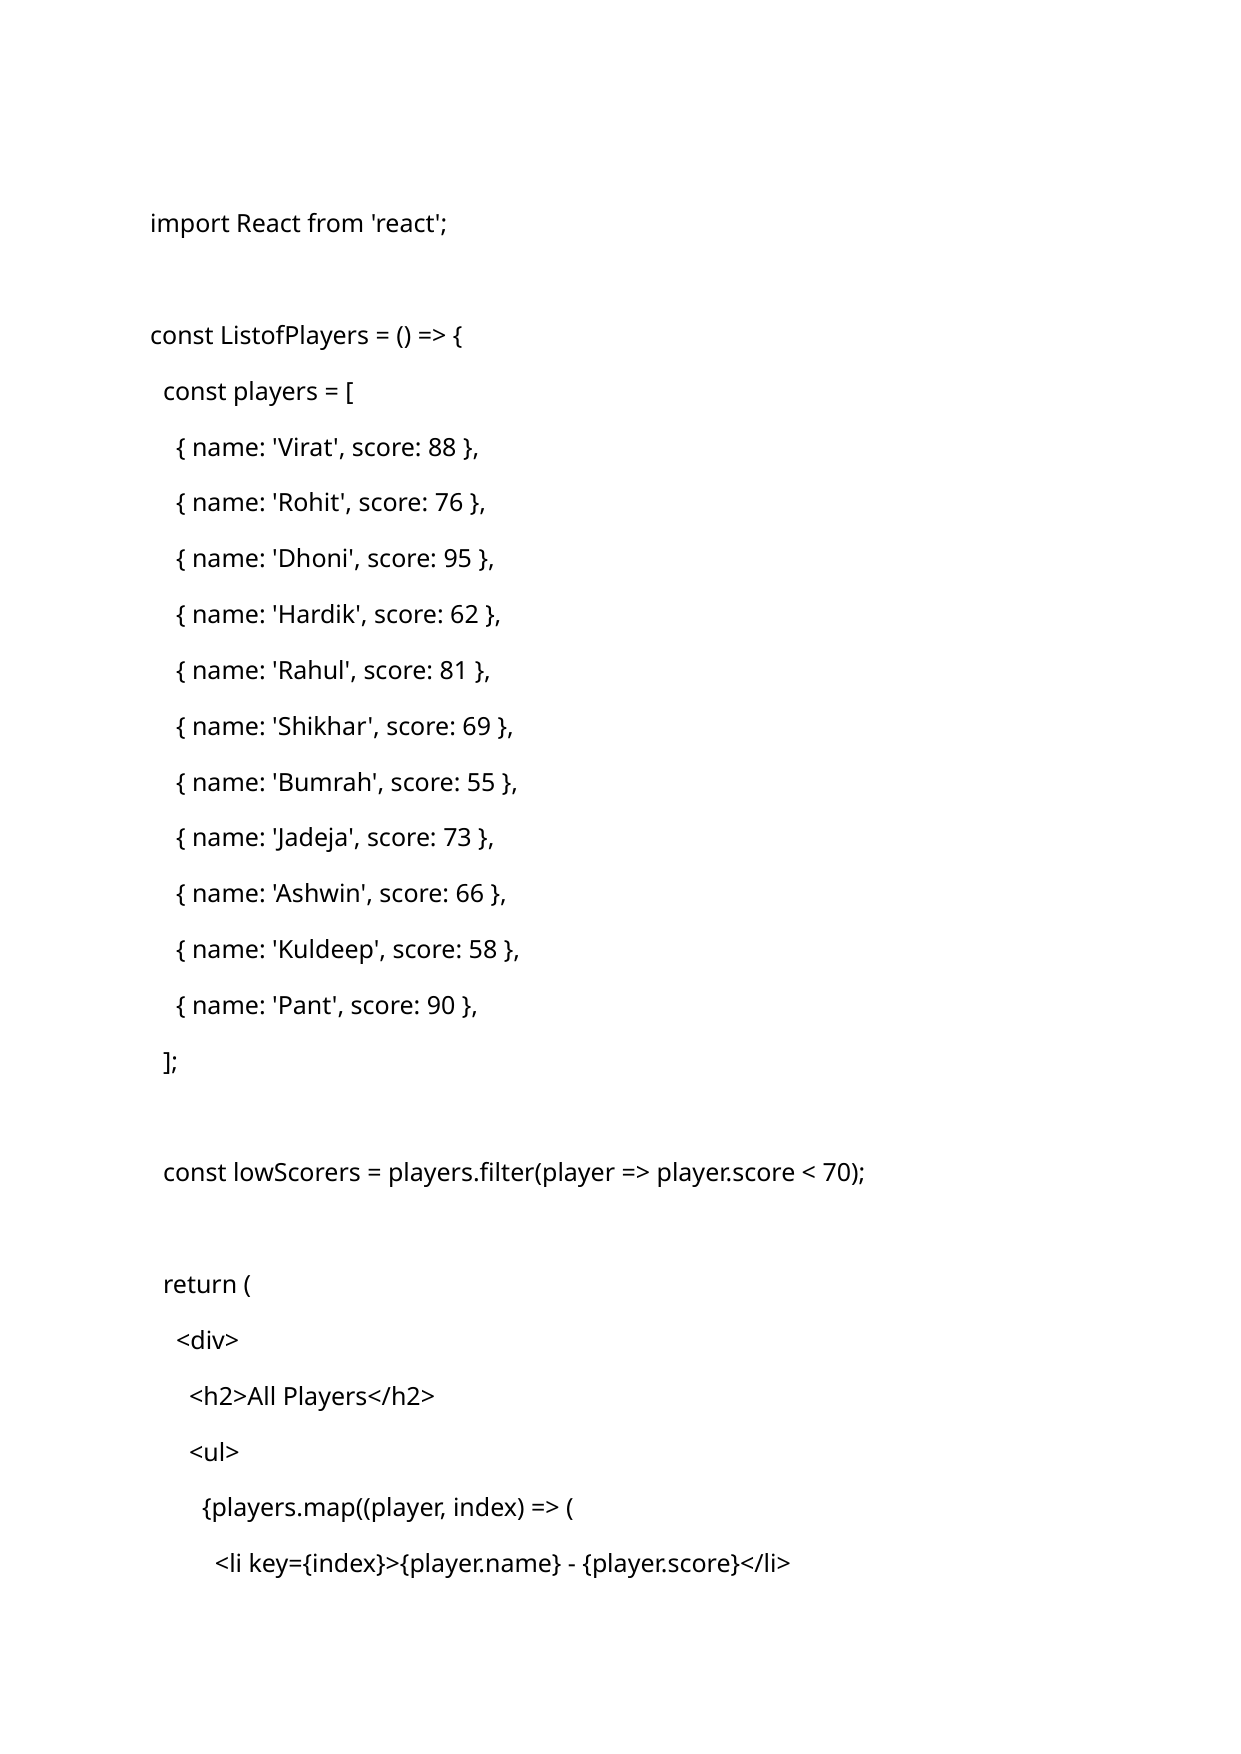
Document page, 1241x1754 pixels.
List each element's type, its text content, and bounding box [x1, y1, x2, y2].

text <div> [150, 1322, 1090, 1357]
text import React from 'react'; [150, 206, 1090, 240]
text {players.map((player, index) => ( [150, 1490, 1090, 1524]
text <ul> [150, 1434, 1090, 1468]
text const ListofPlayers = () => { [150, 317, 1090, 352]
text return ( [150, 1267, 1090, 1301]
text { name: 'Dhoni', score: 95 }, [150, 541, 1090, 575]
text { name: 'Rahul', score: 81 }, [150, 652, 1090, 687]
text { name: 'Ashwin', score: 66 }, [150, 876, 1090, 910]
text { name: 'Hardik', score: 62 }, [150, 597, 1090, 631]
text ]; [150, 1043, 1090, 1077]
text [150, 1546, 1090, 1580]
text { name: 'Rohit', score: 76 }, [150, 485, 1090, 519]
text const lowScorers = players.filter(player => player.score < 70); [150, 1155, 1090, 1189]
text { name: 'Jadeja', score: 73 }, [150, 820, 1090, 854]
text { name: 'Virat', score: 88 }, [150, 429, 1090, 463]
text { name: 'Shikhar', score: 69 }, [150, 708, 1090, 742]
text const players = [ [150, 373, 1090, 407]
text { name: 'Pant', score: 90 }, [150, 987, 1090, 1022]
text { name: 'Kuldeep', score: 58 }, [150, 932, 1090, 966]
text { name: 'Bumrah', score: 55 }, [150, 764, 1090, 798]
text <h2>All Players</h2> [150, 1378, 1090, 1412]
